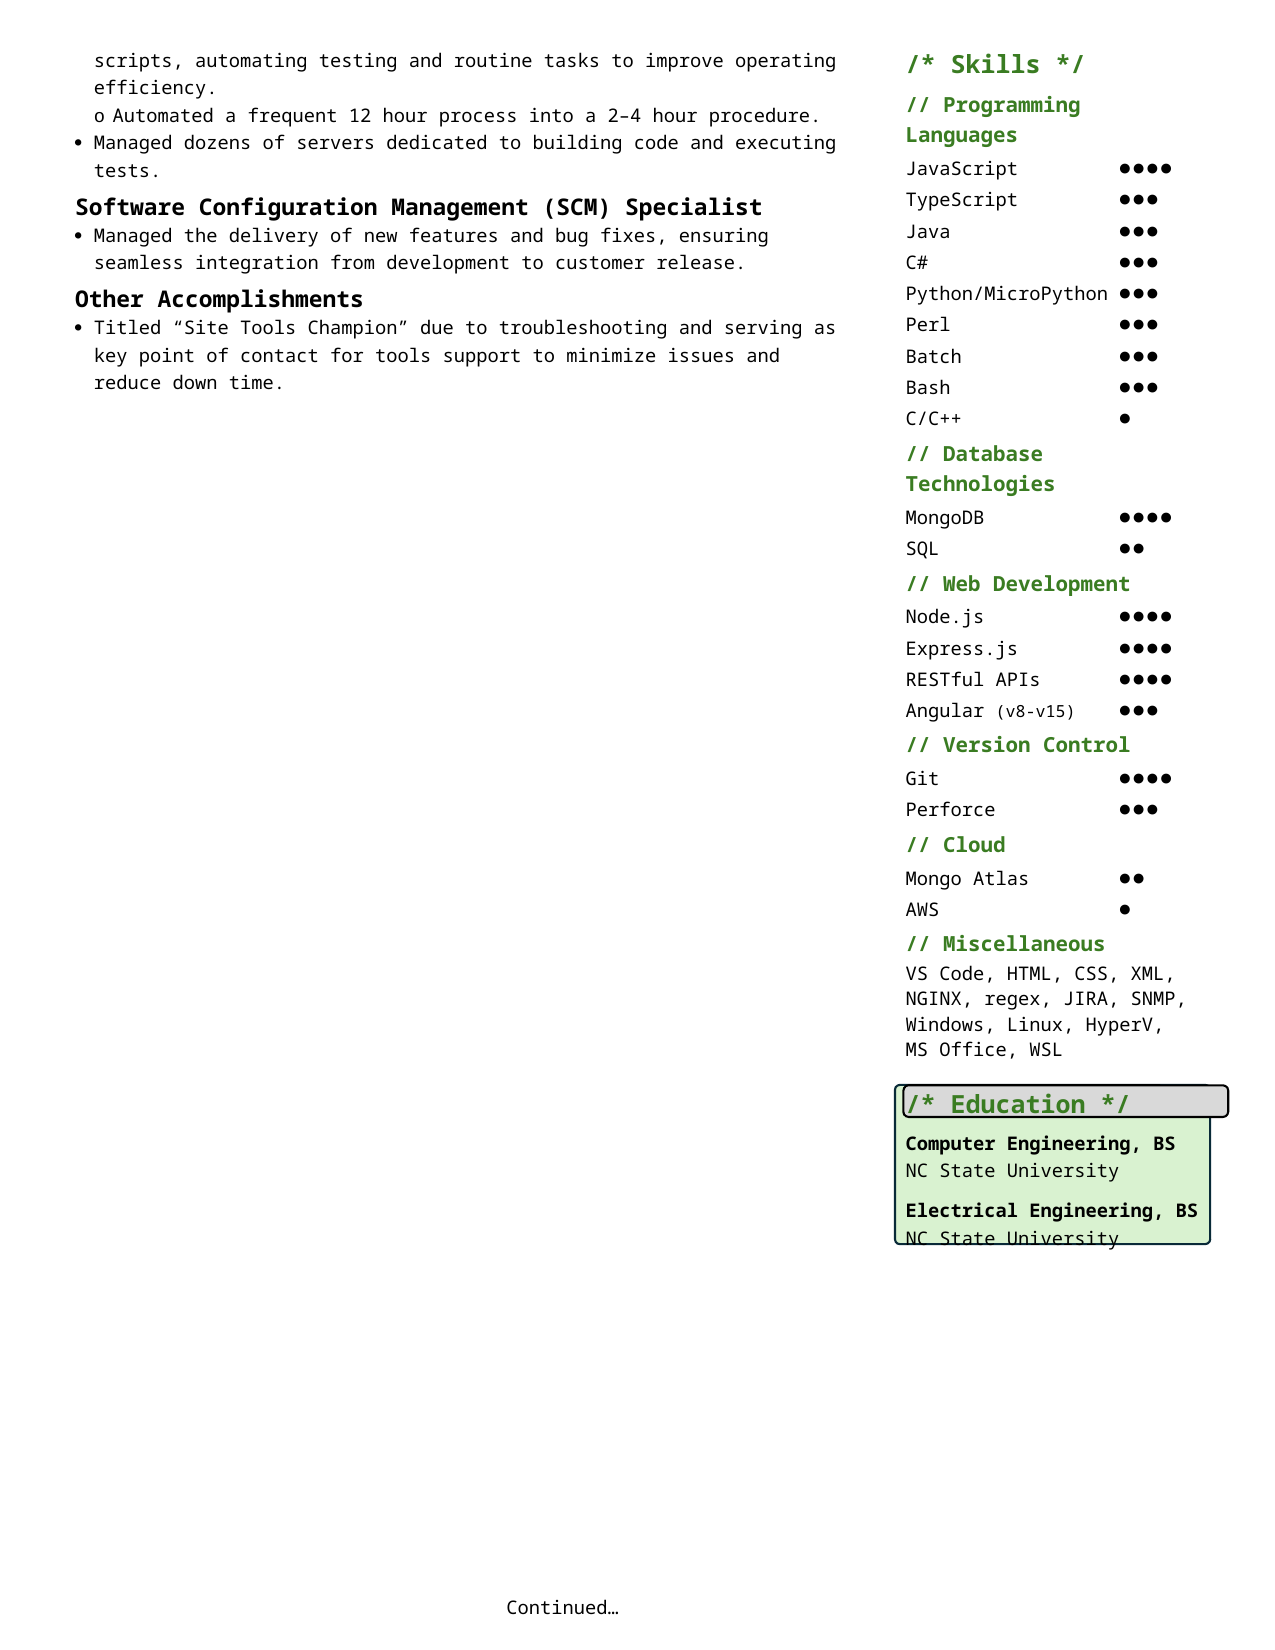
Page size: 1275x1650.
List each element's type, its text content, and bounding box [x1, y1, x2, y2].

text Computer Engineering, BS [905, 1130, 1200, 1156]
list Managed the delivery of new features and bug fixes, ensuring seamless integration from development to customer release. [75, 222, 858, 275]
list Managed dozens of servers dedicated to building code and executing tests. [75, 129, 858, 183]
text MongoDB ●●●●● [905, 500, 1200, 531]
text Perl ●●●●● [905, 307, 1200, 339]
text Other Accomplishments [75, 283, 858, 314]
text /* Skills */ [905, 47, 1200, 81]
text Bash ●●●●● [905, 370, 1200, 401]
text Git ●●●●● [905, 761, 1200, 792]
list Designed and developed multiple internal applications and scripts, automating testing and routine tasks to improve operating efficiency. [75, 47, 858, 100]
text Batch ●●●●● [905, 339, 1200, 370]
text C# ●●●●● [905, 245, 1200, 276]
text Electrical Engineering, BS [905, 1197, 1200, 1223]
text Express.js ●●●●● [905, 631, 1200, 662]
text NC State University [905, 1157, 1200, 1183]
text C/C++ ●●●●● [905, 401, 1200, 432]
text Perforce ●●●●● [905, 792, 1200, 824]
text /* Education */ [905, 1087, 1200, 1121]
text AWS ●●●●● [905, 892, 1200, 923]
text Java ●●●●● [905, 214, 1200, 245]
text // Cloud [905, 830, 1200, 858]
text Python/MicroPython ●●●●● [905, 276, 1200, 307]
text SQL ●●●●● [905, 531, 1200, 562]
text Software Configuration Management (SCM) Specialist [75, 191, 858, 222]
text Mongo Atlas ●●●●● [905, 861, 1200, 892]
list Titled “Site Tools Champion” due to troubleshooting and serving as key point of contact for tools support to minimize issues and reduce down time. [75, 314, 858, 395]
text Node.js ●●●●● [905, 599, 1200, 631]
text NC State University [905, 1225, 1200, 1251]
text // Miscellaneous [905, 929, 1200, 958]
text RESTful APIs ●●●●● [905, 662, 1200, 693]
text VS Code, HTML, CSS, XML, NGINX, regex, JIRA, SNMP, Windows, Linux, HyperV, MS Office, WSL [905, 960, 1200, 1062]
text TypeScript ●●●●● [905, 182, 1200, 214]
text // Programming Languages [905, 90, 1200, 149]
text Angular (v8-v15) ●●●●● [905, 693, 1200, 724]
text // Database Technologies [905, 439, 1200, 498]
text // Version Control [905, 731, 1200, 759]
text JavaScript ●●●●● [905, 151, 1200, 182]
text // Web Development [905, 569, 1200, 597]
list Automated a frequent 12 hour process into a 2–4 hour procedure. [94, 102, 858, 128]
